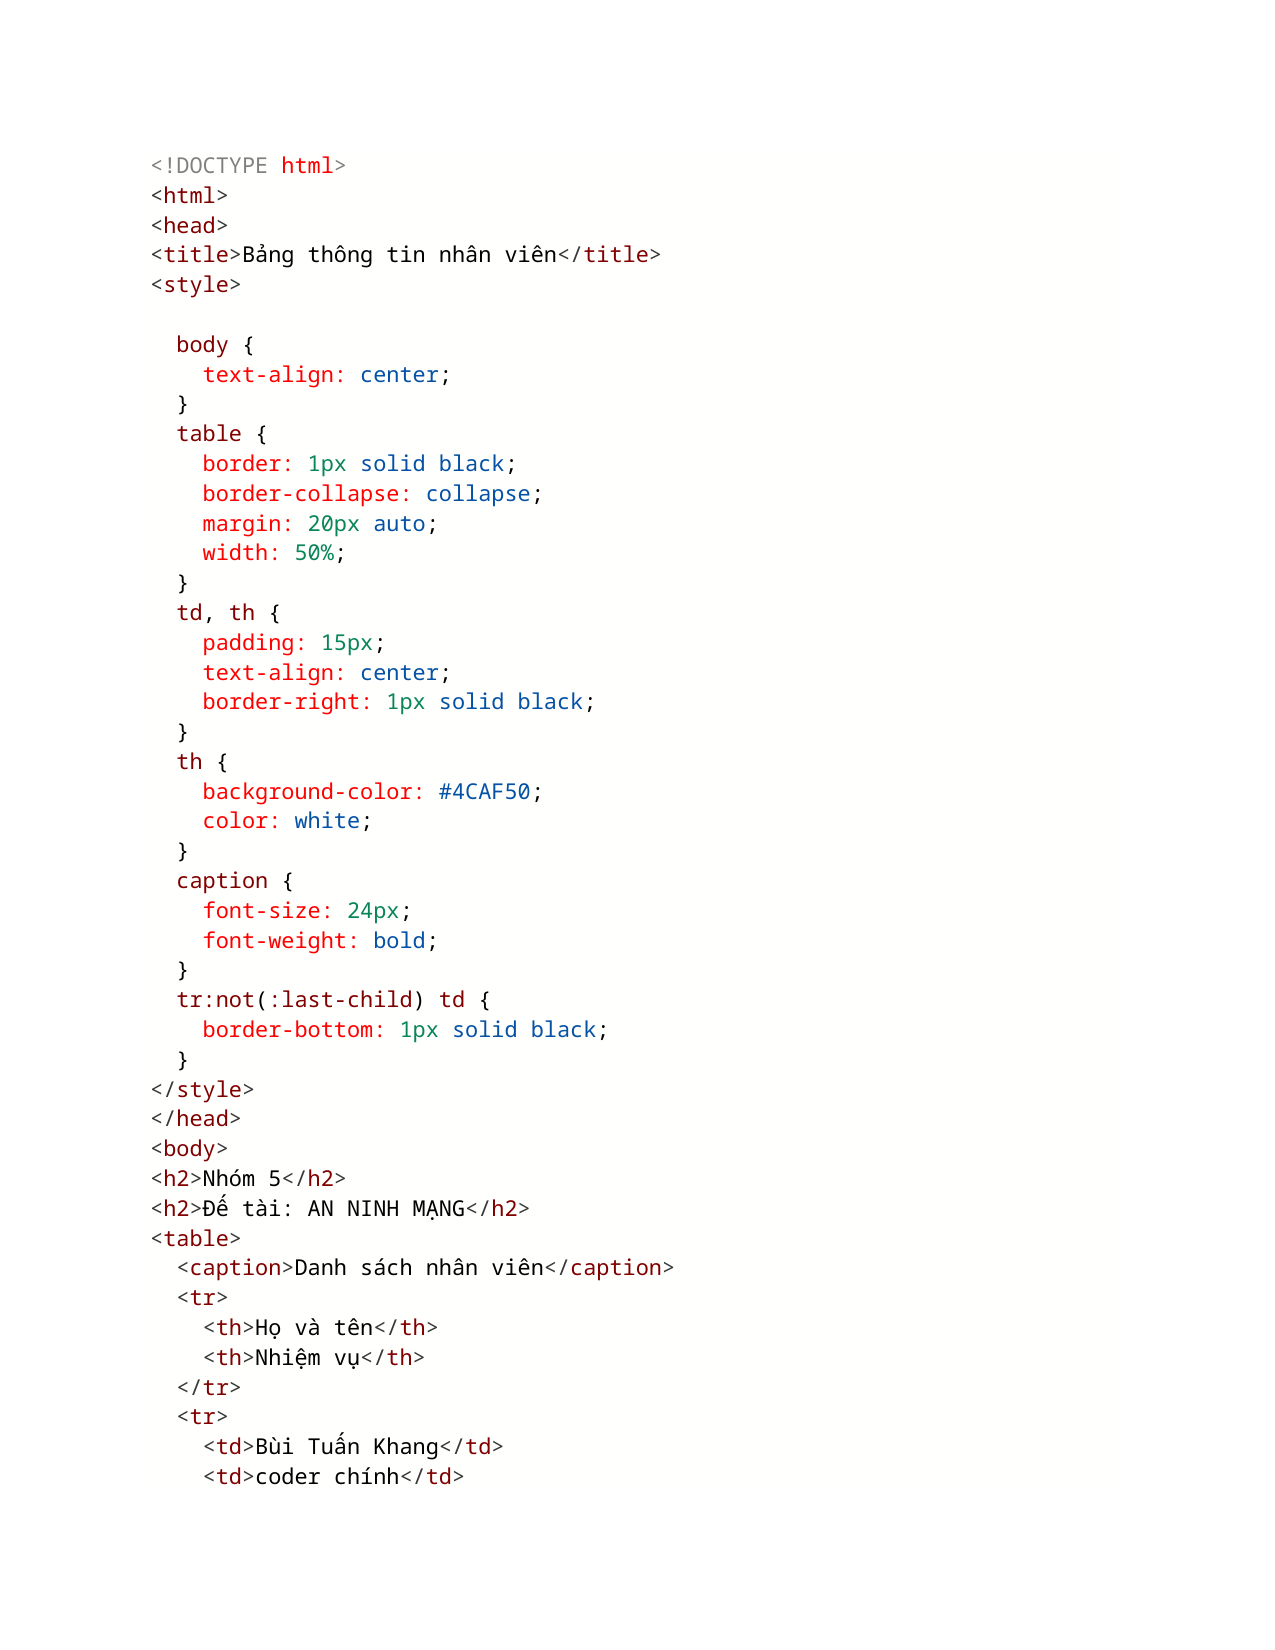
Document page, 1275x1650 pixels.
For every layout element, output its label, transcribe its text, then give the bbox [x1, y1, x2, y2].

text padding: 15px; [150, 627, 1125, 656]
text <body> [150, 1133, 1125, 1163]
text background-color: #4CAF50; [150, 776, 1125, 805]
text </head> [150, 1103, 1125, 1133]
text <head> [150, 209, 1125, 239]
text margin: 20px auto; [150, 507, 1125, 537]
text <td>coder chính</td> [150, 1461, 1125, 1491]
text <style> [150, 269, 1125, 299]
text tr:not(:last-child) td { [150, 984, 1125, 1014]
text } [150, 954, 1125, 984]
text </tr> [150, 1371, 1125, 1401]
text font-size: 24px; [150, 895, 1125, 924]
text } [150, 567, 1125, 597]
text <!DOCTYPE html> [150, 150, 1125, 180]
text <th>Họ và tên</th> [150, 1312, 1125, 1342]
text } [150, 716, 1125, 746]
text width: 50%; [150, 537, 1125, 567]
text } [150, 835, 1125, 865]
text </style> [150, 1073, 1125, 1103]
text font-weight: bold; [150, 924, 1125, 954]
text <td>Bùi Tuấn Khang</td> [150, 1431, 1125, 1461]
text table { [150, 418, 1125, 448]
text text-align: center; [150, 358, 1125, 388]
text <h2>Nhóm 5</h2> [150, 1163, 1125, 1193]
text } [150, 388, 1125, 418]
text border-collapse: collapse; [150, 478, 1125, 507]
text <tr> [150, 1282, 1125, 1312]
text caption { [150, 865, 1125, 895]
text } [150, 1044, 1125, 1073]
text <title>Bảng thông tin nhân viên</title> [150, 239, 1125, 269]
text <h2>Đế tài: AN NINH MẠNG</h2> [150, 1193, 1125, 1222]
text th { [150, 746, 1125, 776]
text <tr> [150, 1401, 1125, 1431]
text <table> [150, 1222, 1125, 1252]
text <th>Nhiệm vụ</th> [150, 1342, 1125, 1371]
text td, th { [150, 597, 1125, 627]
text <caption>Danh sách nhân viên</caption> [150, 1252, 1125, 1282]
text color: white; [150, 805, 1125, 835]
text text-align: center; [150, 656, 1125, 686]
text body { [150, 329, 1125, 358]
text border-right: 1px solid black; [150, 686, 1125, 716]
text border: 1px solid black; [150, 448, 1125, 478]
text <html> [150, 180, 1125, 209]
text border-bottom: 1px solid black; [150, 1014, 1125, 1044]
